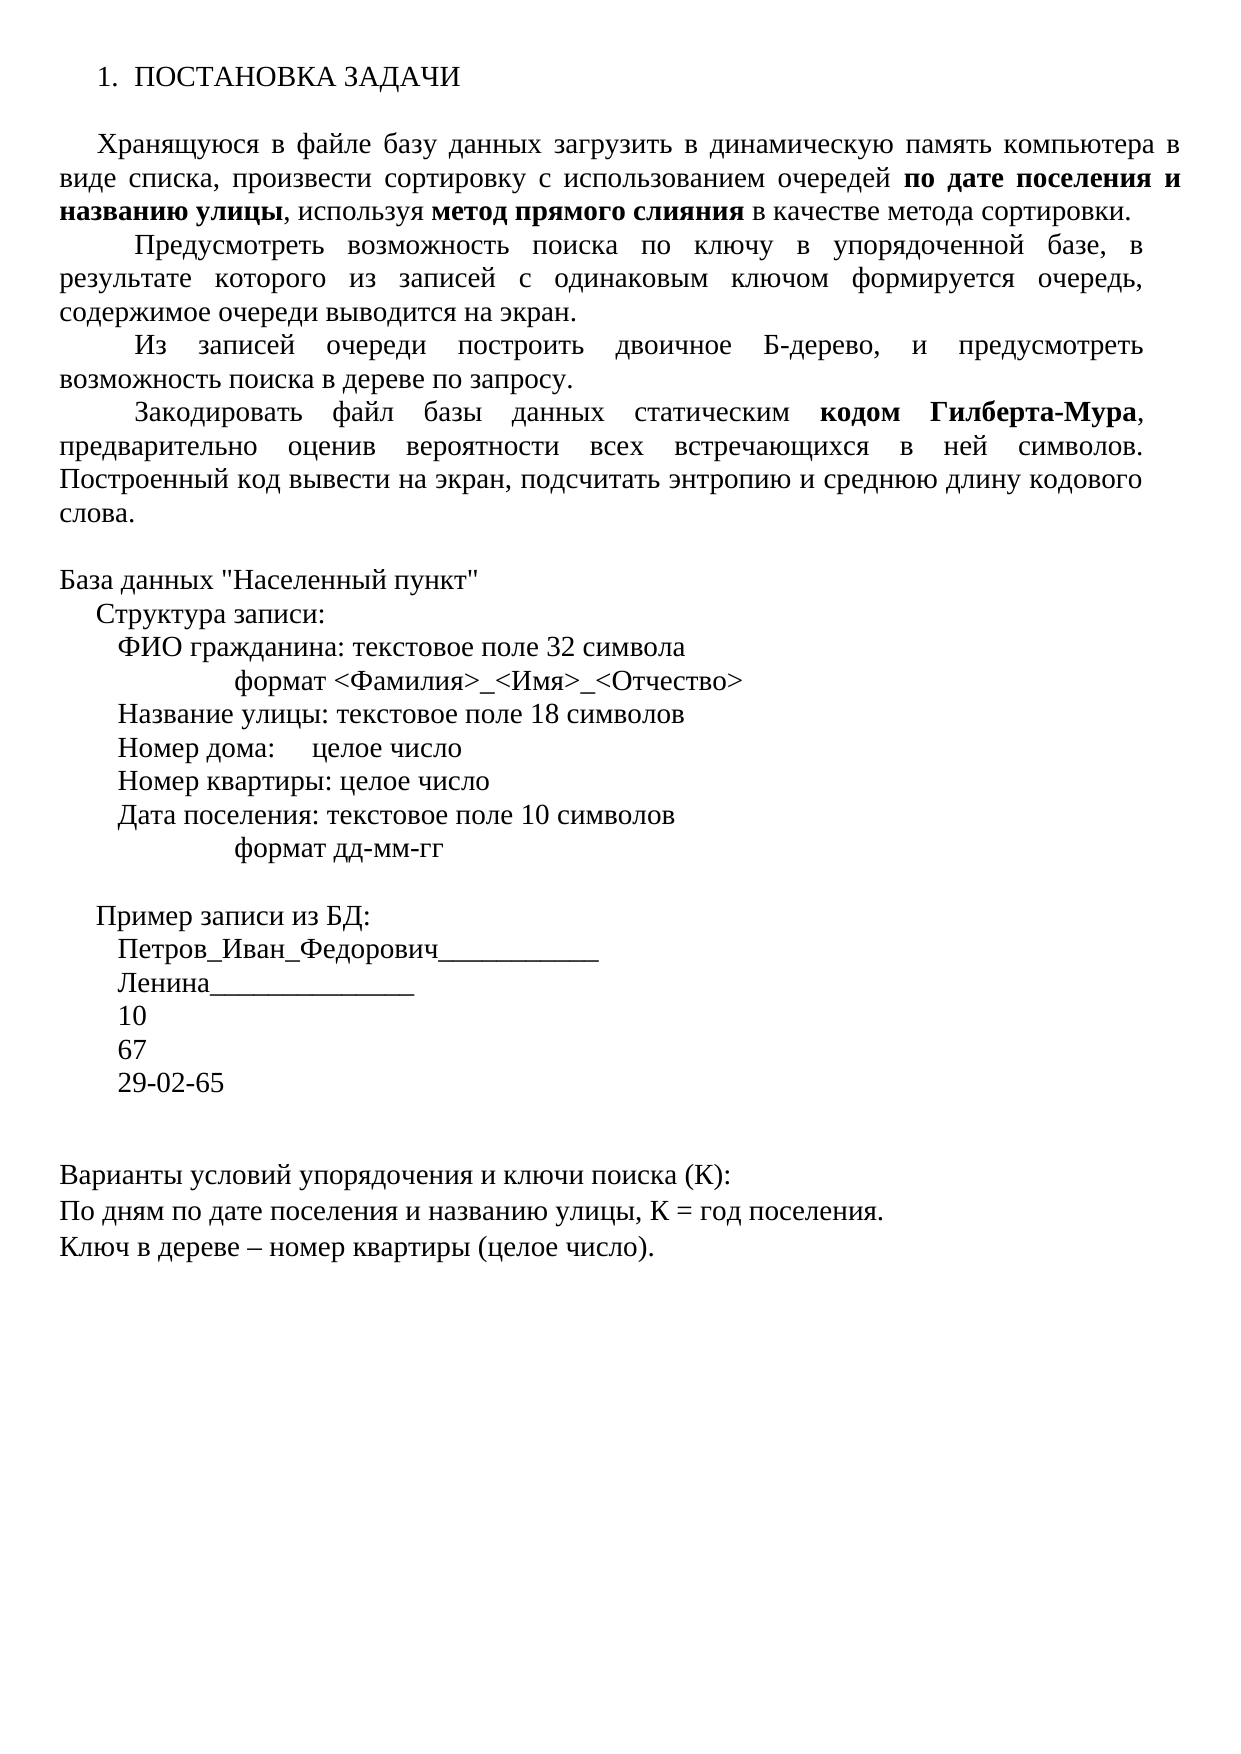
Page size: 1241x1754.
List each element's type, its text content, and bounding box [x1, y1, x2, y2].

text Пpимеp записи из БД: [59, 898, 1181, 931]
text База данных "Населенный пункт" [59, 562, 1181, 596]
text По дням по дате поселения и названию улицы, К = год поселения. [59, 1193, 1181, 1227]
text фоpмат <Фамилия>_<Имя>_<Отчество> [59, 663, 1181, 696]
text Хранящуюся в файле базу данных загрузить в динамическую память компьютера в виде списка, произвести сортировку с использованием очередей по дате поселения и названию улицы, используя метод прямого слияния в качестве метода сортировки. [59, 126, 1181, 227]
text Стpуктуpа записи: [59, 596, 1181, 629]
text ФИО гражданина: текстовое поле 32 символа [59, 629, 1181, 663]
list ПОСТАНОВКА ЗАДАЧИ [97, 59, 1181, 93]
text 29-02-65 [59, 1065, 1181, 1099]
text Петpов_Иван_Федоpович___________ [59, 931, 1181, 965]
text 10 [59, 998, 1181, 1032]
text фоpмат дд-мм-гг [59, 831, 1181, 864]
text Название улицы: текстовое поле 18 символов [59, 696, 1181, 730]
text Номер дома: целое число [59, 730, 1181, 763]
text Из записей очереди построить двоичное Б-дерево, и предусмотреть возможность поиска в дереве по запросу. [59, 327, 1144, 394]
text Дата поселения: текстовое поле 10 символов [59, 797, 1181, 831]
text 67 [59, 1032, 1181, 1065]
text Ленина______________ [59, 965, 1181, 998]
text Закодировать файл базы данных статическим кодом Гилберта-Мура, предварительно оценив вероятности всех встречающихся в ней символов. Построенный код вывести на экран, подсчитать энтропию и среднюю длину кодового слова. [59, 394, 1144, 529]
text Предусмотреть возможность поиска по ключу в упорядоченной базе, в результате которого из записей с одинаковым ключом формируется очередь, содержимое очереди выводится на экран. [59, 227, 1144, 327]
text Номер квартиры: целое число [59, 763, 1181, 797]
text Варианты условий упорядочения и ключи поиска (К): [59, 1157, 1181, 1190]
text Ключ в дереве – номер квартиры (целое число). [59, 1229, 1181, 1263]
